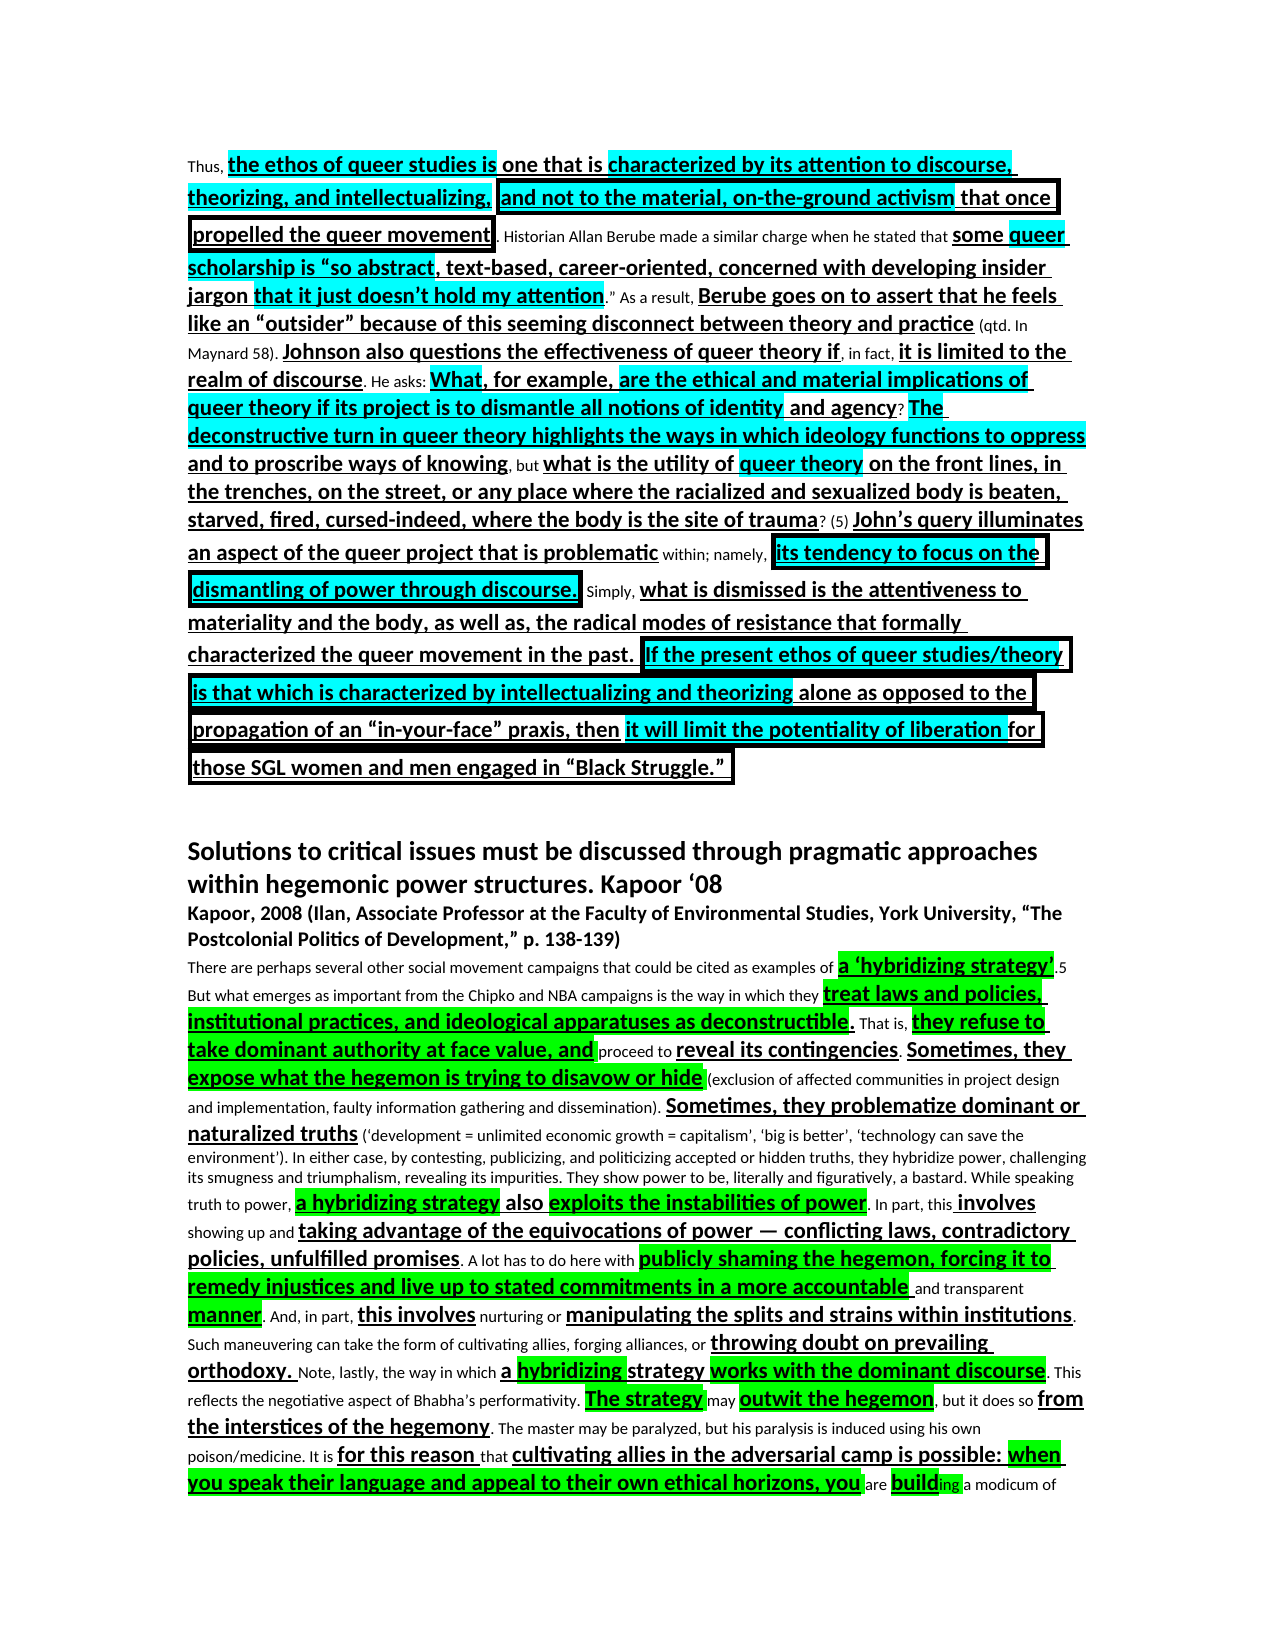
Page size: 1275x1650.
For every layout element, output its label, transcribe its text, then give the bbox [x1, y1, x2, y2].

subtitle Solutions to critical issues must be discussed through pragmatic approaches within hegemonic power structures. Kapoor ‘08 [187, 834, 1087, 900]
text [187, 951, 1087, 1496]
text Kapoor, 2008 (Ilan, Associate Professor at the Faculty of Environmental Studies, York University, “The Postcolonial Politics of Development,” p. 138-139) [187, 900, 1087, 951]
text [187, 150, 1087, 785]
